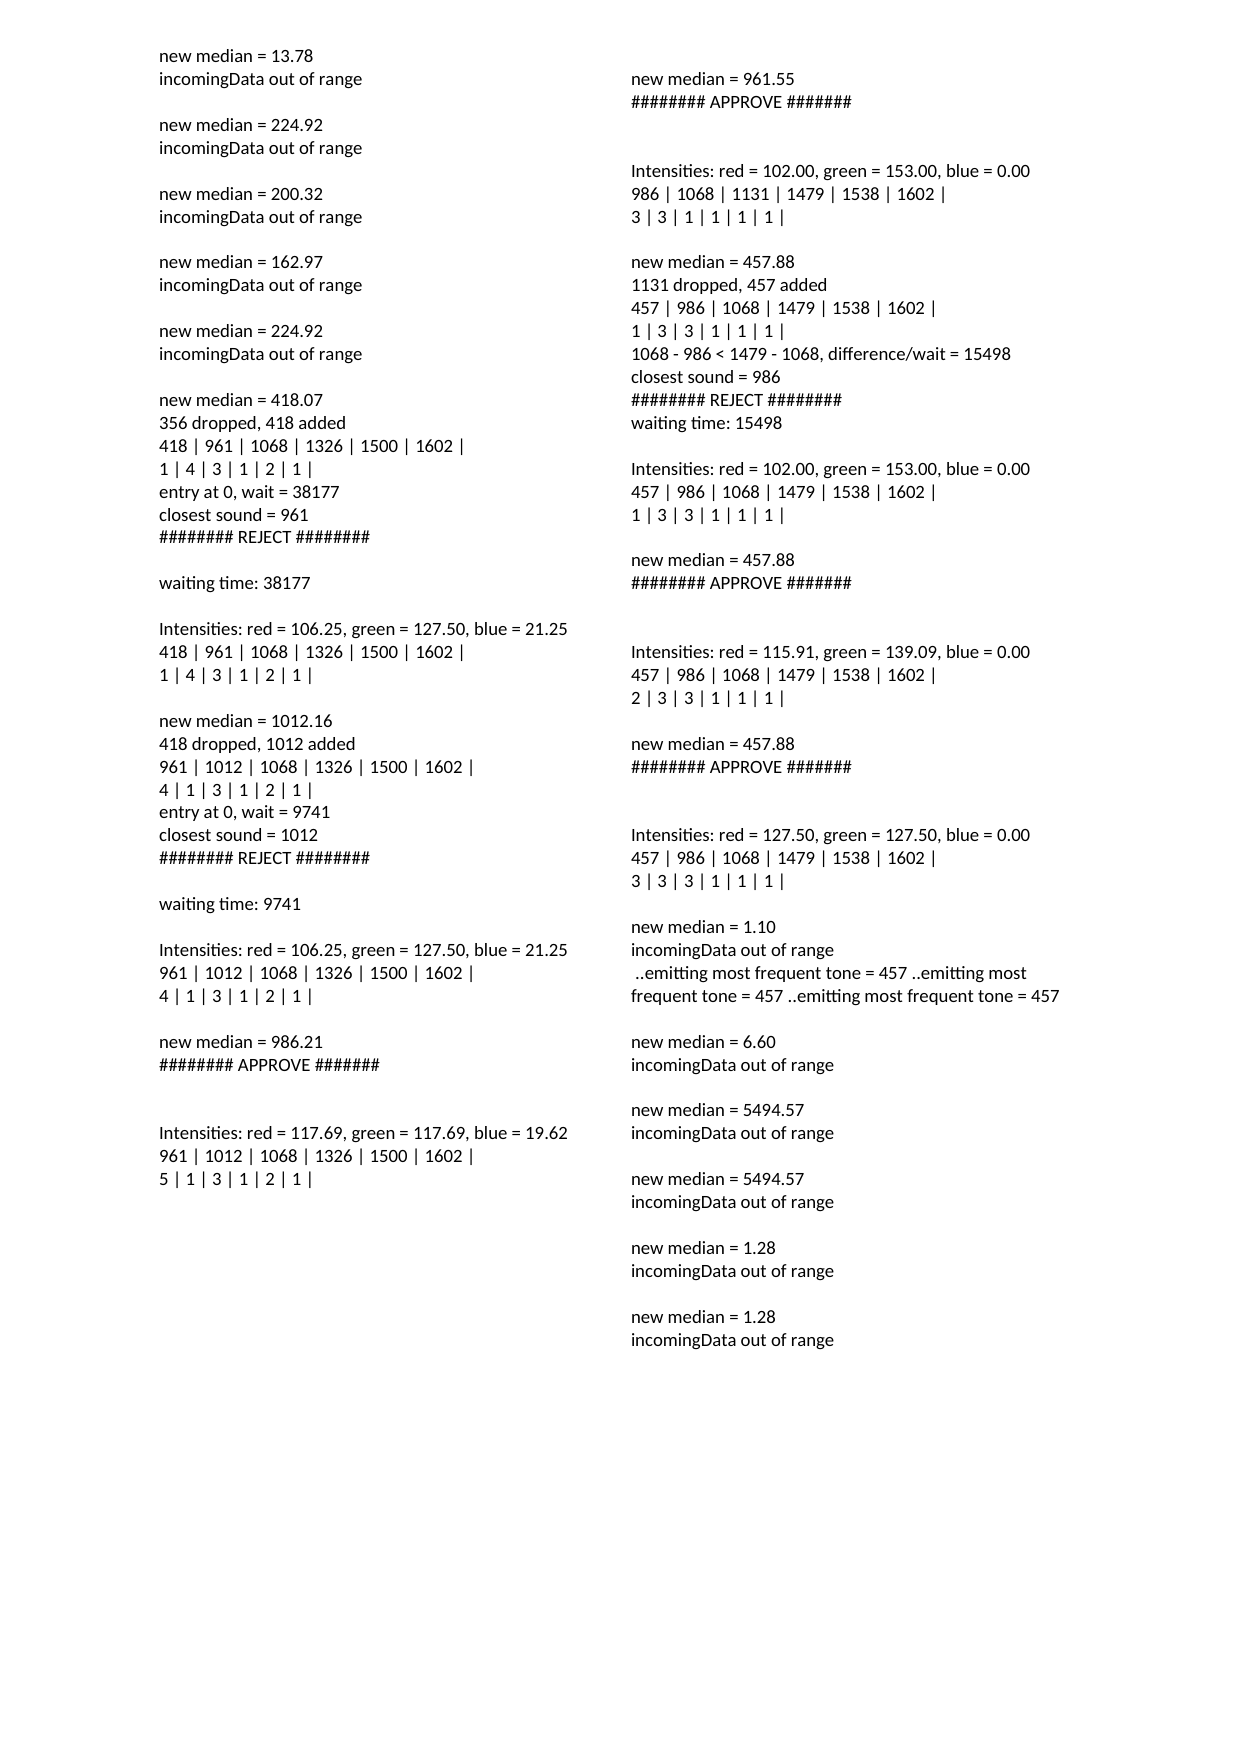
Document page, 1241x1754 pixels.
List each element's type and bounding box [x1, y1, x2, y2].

table_cell [148, 44, 619, 1373]
table_cell [620, 44, 1092, 1373]
